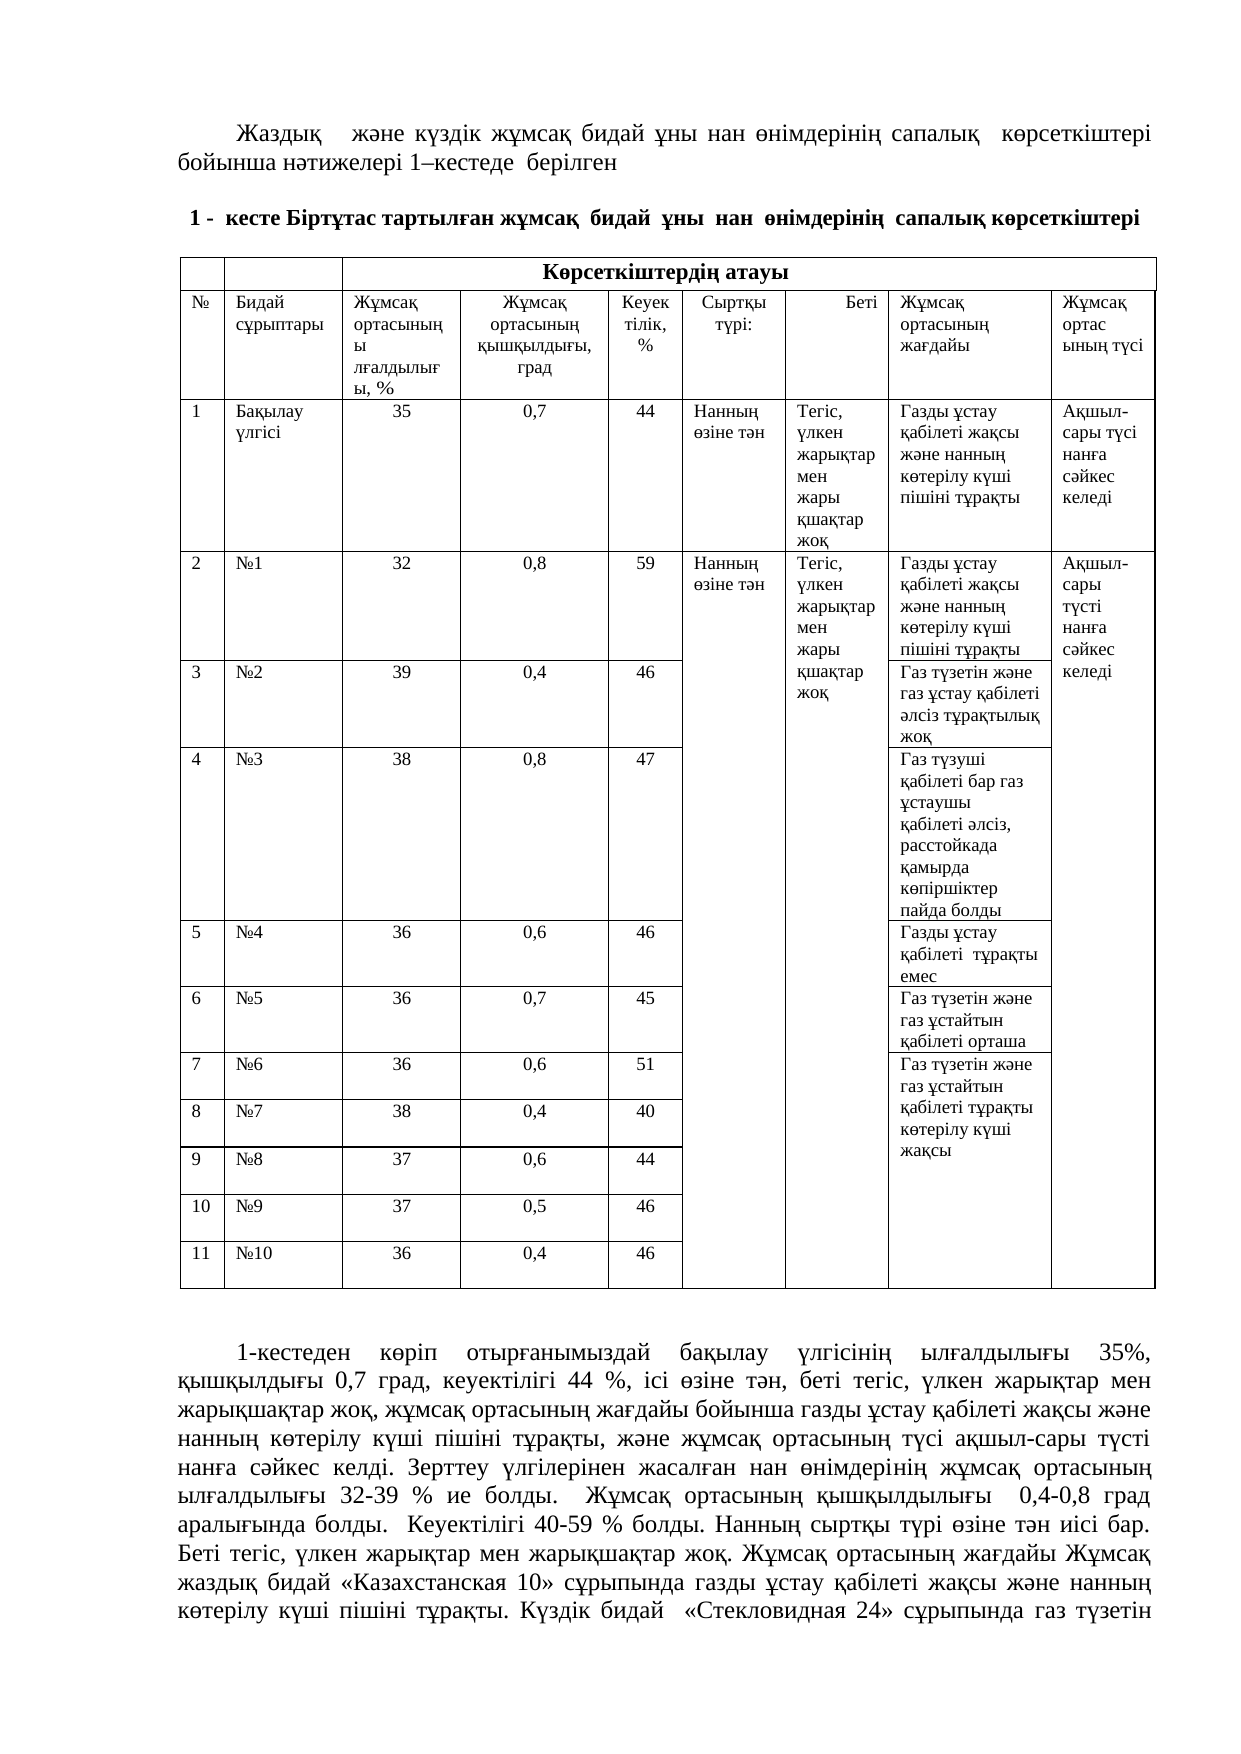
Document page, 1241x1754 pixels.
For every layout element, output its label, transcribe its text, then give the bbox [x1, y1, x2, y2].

table_cell 59 [609, 552, 682, 659]
table_cell 6 [181, 987, 224, 1052]
table_cell 36 [343, 1053, 460, 1099]
table_cell 37 [343, 1148, 460, 1194]
table_cell 44 [609, 1148, 682, 1194]
table_cell № [181, 291, 224, 399]
table_cell Нанның өзіне тән [683, 552, 785, 1288]
table_cell 0,4 [461, 1242, 608, 1288]
table_cell №6 [225, 1053, 342, 1099]
table_cell Тегіс, үлкен жарықтар мен жарықшақтар жоқ [786, 400, 888, 551]
table_cell 0,8 [461, 748, 608, 920]
table_cell Кеуектілік, % [609, 291, 682, 399]
table_cell 0,6 [461, 1148, 608, 1194]
table_cell 10 [181, 1195, 224, 1241]
table_header [181, 258, 224, 290]
table_cell 0,6 [461, 1053, 608, 1099]
table_cell №8 [225, 1148, 342, 1194]
table_cell №1 [225, 552, 342, 659]
table_cell 46 [609, 661, 682, 747]
table_cell 4 [181, 748, 224, 920]
table_cell 0,7 [461, 400, 608, 551]
table_cell 35 [343, 400, 460, 551]
table_cell №3 [225, 748, 342, 920]
table_header [225, 258, 342, 290]
table_cell 51 [609, 1053, 682, 1099]
table_cell №5 [225, 987, 342, 1052]
table_cell Жұмсақ ортасының қышқылдығы, град [461, 291, 608, 399]
table_header Көрсеткіштердің атауы [343, 258, 1156, 290]
table_cell 46 [609, 1195, 682, 1241]
table_cell 5 [181, 921, 224, 986]
table_cell 7 [181, 1053, 224, 1099]
table_cell №7 [225, 1100, 342, 1146]
table_cell №10 [225, 1242, 342, 1288]
table_cell 46 [609, 1242, 682, 1288]
table_cell 0,4 [461, 1100, 608, 1146]
table_cell 37 [343, 1195, 460, 1241]
table_cell Жұмсақ ортасының түсі [1052, 291, 1154, 399]
table_cell 1 [181, 400, 224, 551]
table_cell Нанның өзіне тән [683, 400, 785, 551]
table_cell Беті [786, 291, 888, 399]
table_cell Газды ұстау қабілеті жақсы және нанның көтерілу күші пішіні тұрақты [889, 552, 1051, 659]
table_cell Бидай сұрыптары [225, 291, 342, 399]
table_cell Бақылау үлгісі [225, 400, 342, 551]
table_cell 0,6 [461, 921, 608, 986]
table_cell Жұмсақ ортасының ылғалдылығы, % [343, 291, 460, 399]
table_cell Газ түзетін және газ ұстайтын қабілеті орташа [889, 987, 1051, 1052]
table_cell Газды ұстау қабілеті тұрақты емес [889, 921, 1051, 986]
table_cell 32 [343, 552, 460, 659]
table_cell 38 [343, 1100, 460, 1146]
table_cell 36 [343, 921, 460, 986]
table_cell 0,8 [461, 552, 608, 659]
table_cell 47 [609, 748, 682, 920]
table_cell Ақшыл-сары түсті нанға сәйкес келеді [1052, 552, 1154, 1288]
table_cell 0,7 [461, 987, 608, 1052]
table_cell 0,4 [461, 661, 608, 747]
table_cell 8 [181, 1100, 224, 1146]
table_cell 36 [343, 1242, 460, 1288]
table_cell Жұмсақ ортасының жағдайы [889, 291, 1051, 399]
table_cell Газ түзуші қабілеті бар газ ұстаушы қабілеті әлсіз, расстойкада қамырда көпіршіктер пайда болды [889, 748, 1051, 920]
table_cell 44 [609, 400, 682, 551]
table_cell Газды ұстау қабілеті жақсы және нанның көтерілу күші пішіні тұрақты [889, 400, 1051, 551]
table_cell Сыртқы түрі: [683, 291, 785, 399]
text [177, 1337, 1152, 1624]
table_cell Газ түзетін және газ ұстайтын қабілеті тұрақты көтерілу күші жақсы [889, 1053, 1051, 1288]
table_cell 40 [609, 1100, 682, 1146]
table_cell 46 [609, 921, 682, 986]
table_cell 9 [181, 1148, 224, 1194]
table_cell №4 [225, 921, 342, 986]
table_cell 45 [609, 987, 682, 1052]
table_cell Газ түзетін және газ ұстау қабілеті әлсіз тұрақтылық жоқ [889, 661, 1051, 747]
table_cell №9 [225, 1195, 342, 1241]
table_cell 11 [181, 1242, 224, 1288]
table_cell 3 [181, 661, 224, 747]
table_cell 38 [343, 748, 460, 920]
text Жаздық және күздік жұмсақ бидай ұны нан өнімдерінің сапалық көрсеткіштері бойынша нәтижелері 1–кестеде берілген [177, 118, 1152, 176]
table_cell Ақшыл-сары түсі нанға сәйкес келеді [1052, 400, 1154, 551]
text 1 - кесте Біртұтас тартылған жұмсақ бидай ұны нан өнімдерінің сапалық көрсеткіштері [177, 204, 1152, 231]
table_cell 2 [181, 552, 224, 659]
table_cell №2 [225, 661, 342, 747]
table_cell 0,5 [461, 1195, 608, 1241]
table_cell Тегіс, үлкен жарықтар мен жарықшақтар жоқ [786, 552, 888, 1288]
table_cell 36 [343, 987, 460, 1052]
table_cell 39 [343, 661, 460, 747]
